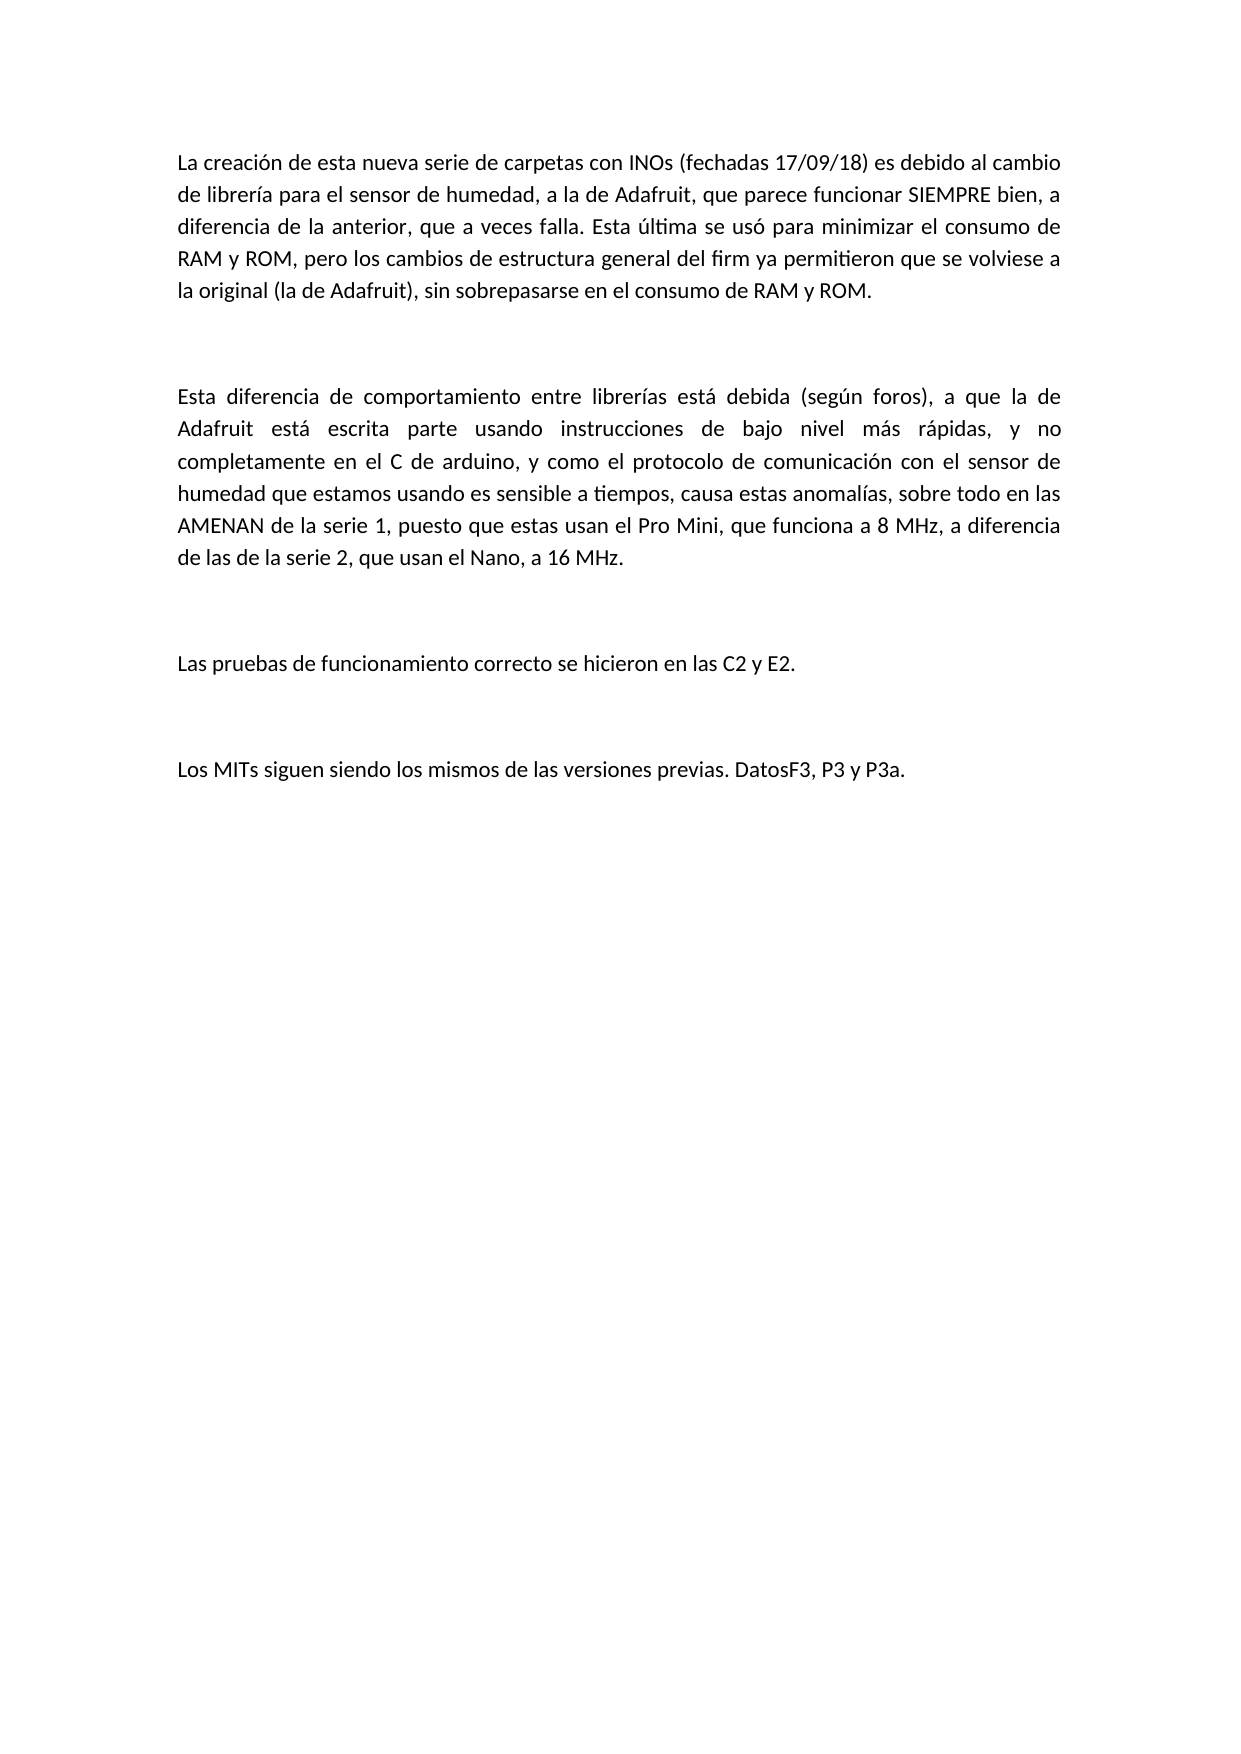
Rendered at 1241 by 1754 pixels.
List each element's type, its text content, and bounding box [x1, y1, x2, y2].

text La creación de esta nueva serie de carpetas con INOs (fechadas 17/09/18) es debido al cambio de librería para el sensor de humedad, a la de Adafruit, que parece funcionar SIEMPRE bien, a diferencia de la anterior, que a veces falla. Esta última se usó para minimizar el consumo de RAM y ROM, pero los cambios de estructura general del firm ya permitieron que se volviese a la original (la de Adafruit), sin sobrepasarse en el consumo de RAM y ROM. [177, 148, 1063, 304]
text Las pruebas de funcionamiento correcto se hicieron en las C2 y E2. [177, 649, 1063, 677]
text Esta diferencia de comportamiento entre librerías está debida (según foros), a que la de Adafruit está escrita parte usando instrucciones de bajo nivel más rápidas, y no completamente en el C de arduino, y como el protocolo de comunicación con el sensor de humedad que estamos usando es sensible a tiempos, causa estas anomalías, sobre todo en las AMENAN de la serie 1, puesto que estas usan el Pro Mini, que funciona a 8 MHz, a diferencia de las de la serie 2, que usan el Nano, a 16 MHz. [177, 382, 1063, 571]
text Los MITs siguen siendo los mismos de las versiones previas. DatosF3, P3 y P3a. [177, 755, 1063, 783]
